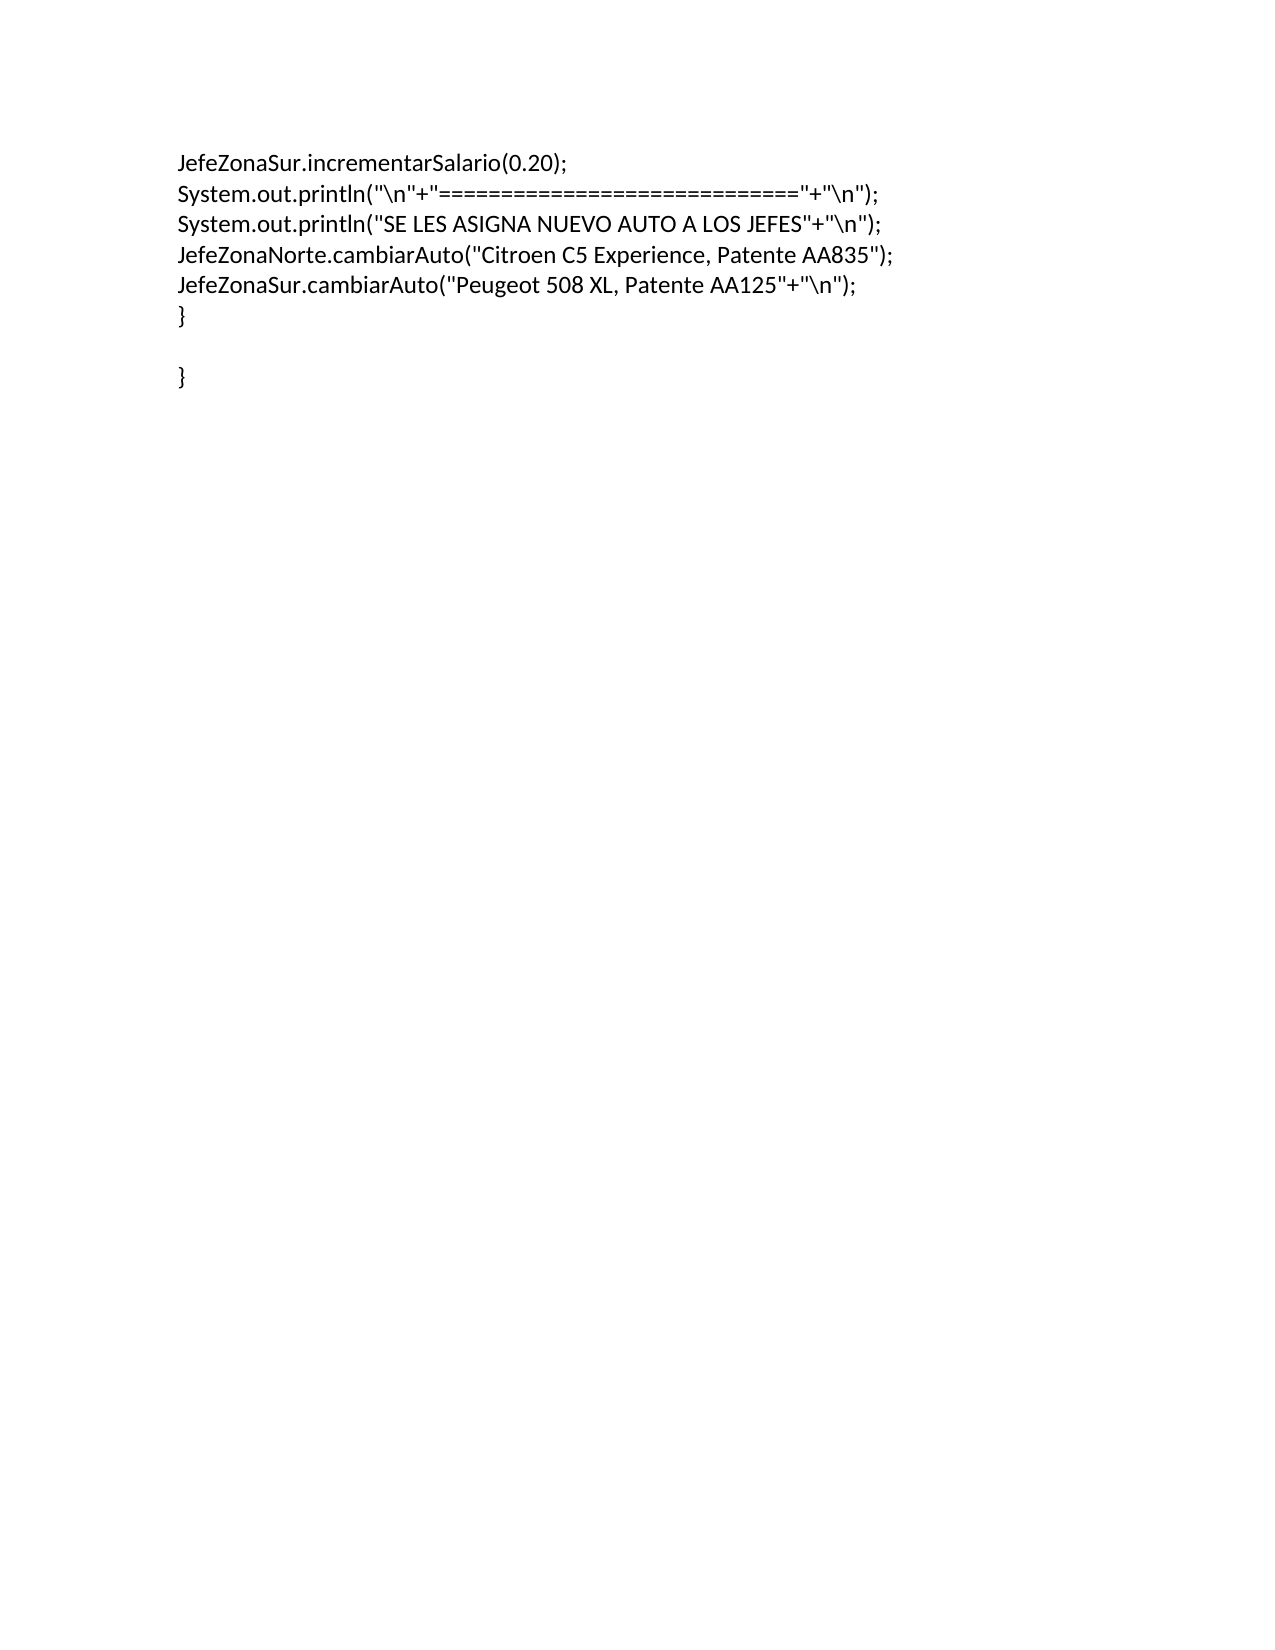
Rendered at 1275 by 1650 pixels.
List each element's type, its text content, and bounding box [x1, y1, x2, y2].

text System.out.println("SE LES ASIGNA NUEVO AUTO A LOS JEFES"+"\n"); [177, 209, 1098, 239]
text JefeZonaSur.cambiarAuto("Peugeot 508 XL, Patente AA125"+"\n"); [177, 270, 1098, 300]
text System.out.println("\n"+"============================="+"\n"); [177, 178, 1098, 209]
text JefeZonaNorte.cambiarAuto("Citroen C5 Experience, Patente AA835"); [177, 239, 1098, 270]
text JefeZonaSur.incrementarSalario(0.20); [177, 148, 1098, 178]
text } [177, 300, 1098, 331]
text } [177, 361, 1098, 392]
